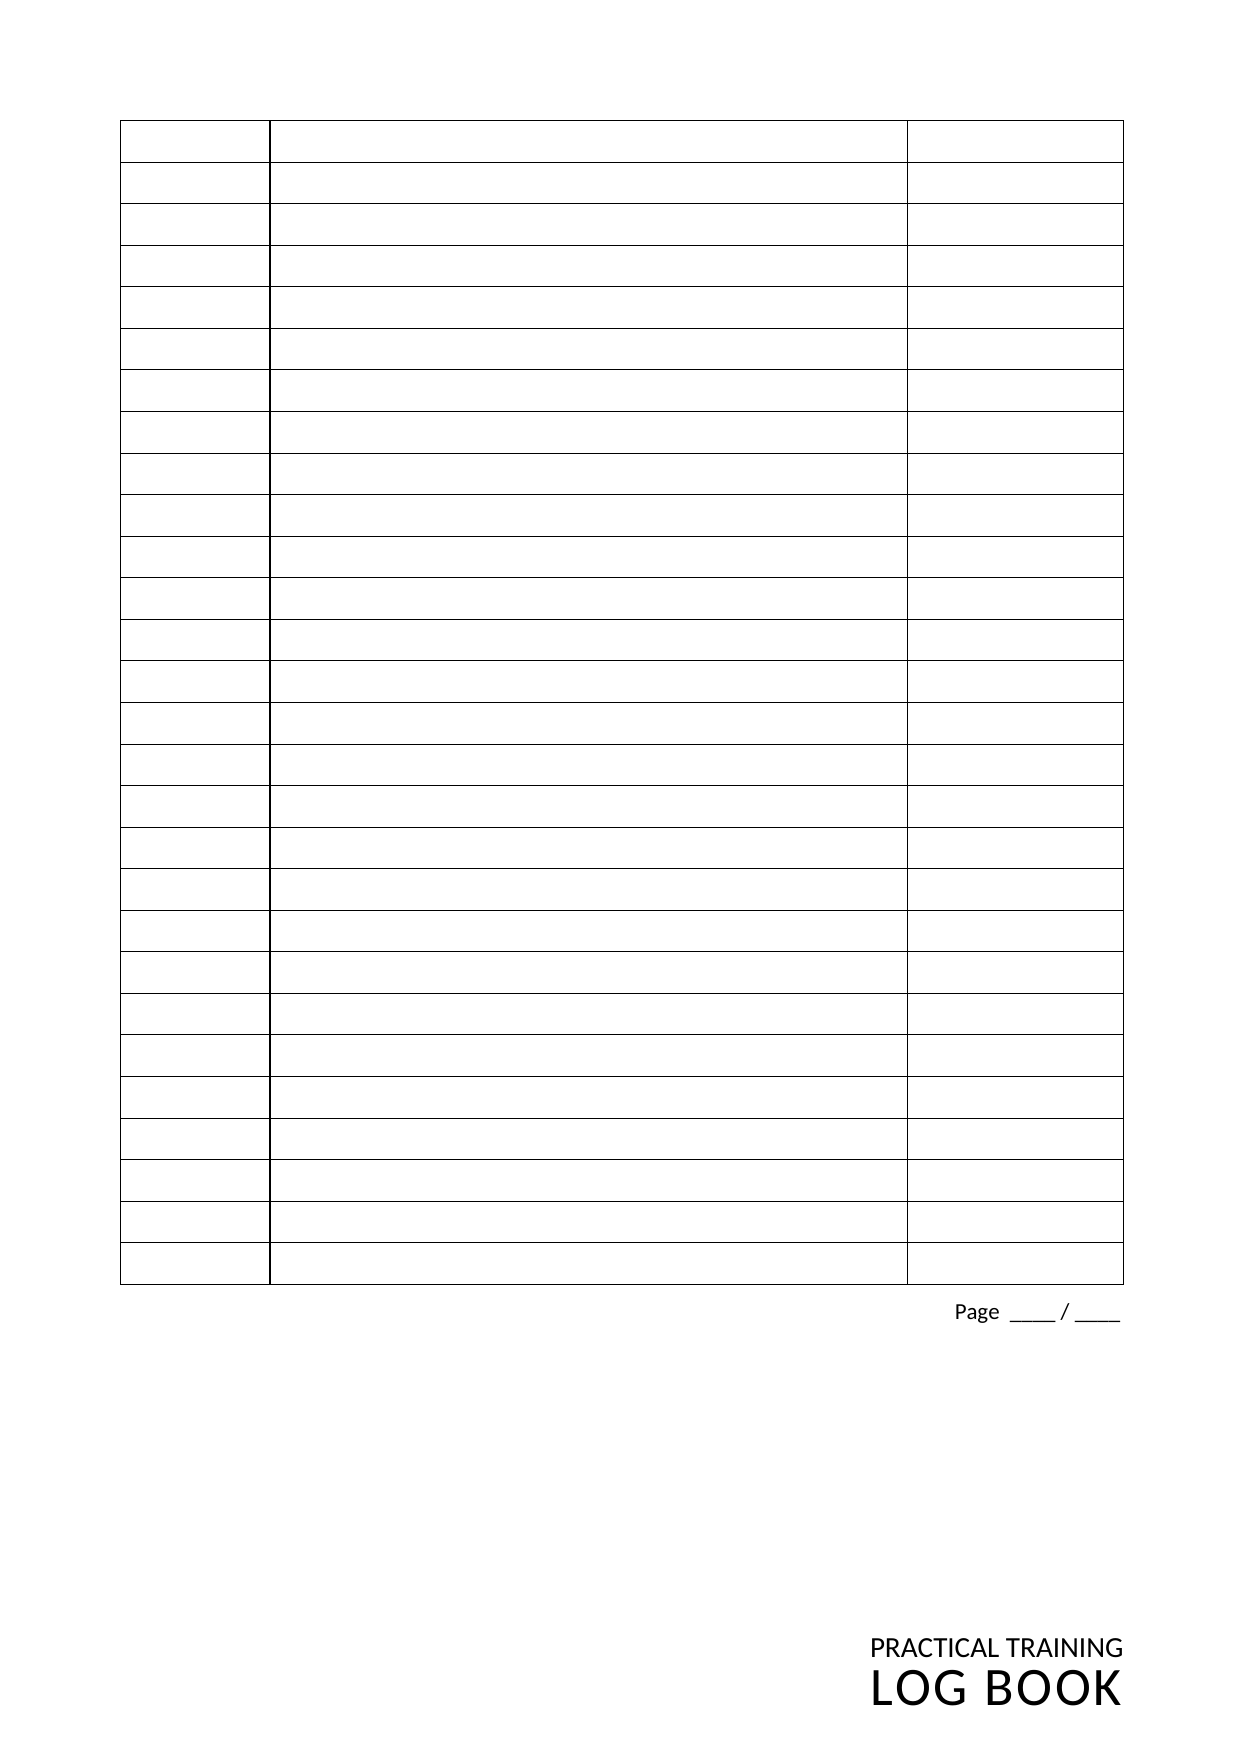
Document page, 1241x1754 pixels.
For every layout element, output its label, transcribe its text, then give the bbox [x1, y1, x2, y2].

table_cell [271, 537, 907, 577]
table_cell [908, 828, 1123, 868]
table_cell [271, 745, 907, 785]
table_cell [908, 1243, 1123, 1284]
table_cell [908, 121, 1123, 162]
table_cell [121, 578, 269, 619]
table_cell [908, 204, 1123, 245]
table_cell [271, 1119, 907, 1159]
table_cell [271, 121, 907, 162]
table_cell [121, 121, 269, 162]
table_cell [121, 745, 269, 785]
table_cell [121, 952, 269, 993]
table_cell [908, 1077, 1123, 1117]
table_cell [908, 246, 1123, 286]
table_cell [908, 1160, 1123, 1201]
table_cell [121, 1077, 269, 1117]
table_cell [271, 703, 907, 743]
table_cell [908, 703, 1123, 743]
table_cell [121, 869, 269, 910]
table_cell [121, 1243, 269, 1284]
table_cell [271, 163, 907, 203]
table_cell [908, 911, 1123, 951]
table_cell [121, 495, 269, 536]
table_cell [271, 578, 907, 619]
table_cell [271, 786, 907, 827]
table_cell [908, 1035, 1123, 1076]
table_cell [908, 578, 1123, 619]
table_cell [121, 620, 269, 660]
table_cell [121, 204, 269, 245]
table_cell [271, 495, 907, 536]
table_cell [271, 828, 907, 868]
table_cell [908, 370, 1123, 411]
table_cell [908, 952, 1123, 993]
table_cell [908, 661, 1123, 702]
table_cell [121, 287, 269, 328]
table_cell [121, 370, 269, 411]
table_cell [271, 329, 907, 369]
table_cell [121, 163, 269, 203]
table_cell [271, 1035, 907, 1076]
table_cell [271, 246, 907, 286]
table_cell [121, 994, 269, 1034]
table_cell [908, 1119, 1123, 1159]
table_cell [908, 1202, 1123, 1242]
table_cell [271, 370, 907, 411]
table_cell [121, 911, 269, 951]
table_cell [908, 163, 1123, 203]
table_cell [121, 412, 269, 452]
table_cell [271, 1160, 907, 1201]
table_cell [271, 952, 907, 993]
table_cell [271, 1202, 907, 1242]
table_cell [121, 246, 269, 286]
table_cell [121, 1202, 269, 1242]
table_cell [121, 1119, 269, 1159]
table_cell [121, 786, 269, 827]
table_cell [271, 287, 907, 328]
table_cell [271, 454, 907, 494]
text Page ____ / ____ [120, 1297, 1120, 1325]
table_cell [908, 745, 1123, 785]
table_cell [121, 703, 269, 743]
table_cell [121, 454, 269, 494]
table_cell [908, 412, 1123, 452]
table_cell [121, 661, 269, 702]
table_cell [908, 994, 1123, 1034]
table_cell [908, 537, 1123, 577]
table_cell [121, 828, 269, 868]
table_cell [271, 1077, 907, 1117]
table_cell [271, 994, 907, 1034]
table_cell [271, 661, 907, 702]
table_cell [121, 537, 269, 577]
table_cell [271, 204, 907, 245]
table_cell [121, 329, 269, 369]
table_cell [908, 287, 1123, 328]
table_cell [121, 1160, 269, 1201]
table_cell [908, 329, 1123, 369]
table_cell [908, 620, 1123, 660]
table_cell [121, 1035, 269, 1076]
table_cell [271, 911, 907, 951]
table_cell [271, 412, 907, 452]
table_cell [908, 495, 1123, 536]
table_cell [908, 454, 1123, 494]
table_cell [908, 786, 1123, 827]
table_cell [271, 620, 907, 660]
table_cell [271, 869, 907, 910]
table_cell [908, 869, 1123, 910]
table_cell [271, 1243, 907, 1284]
